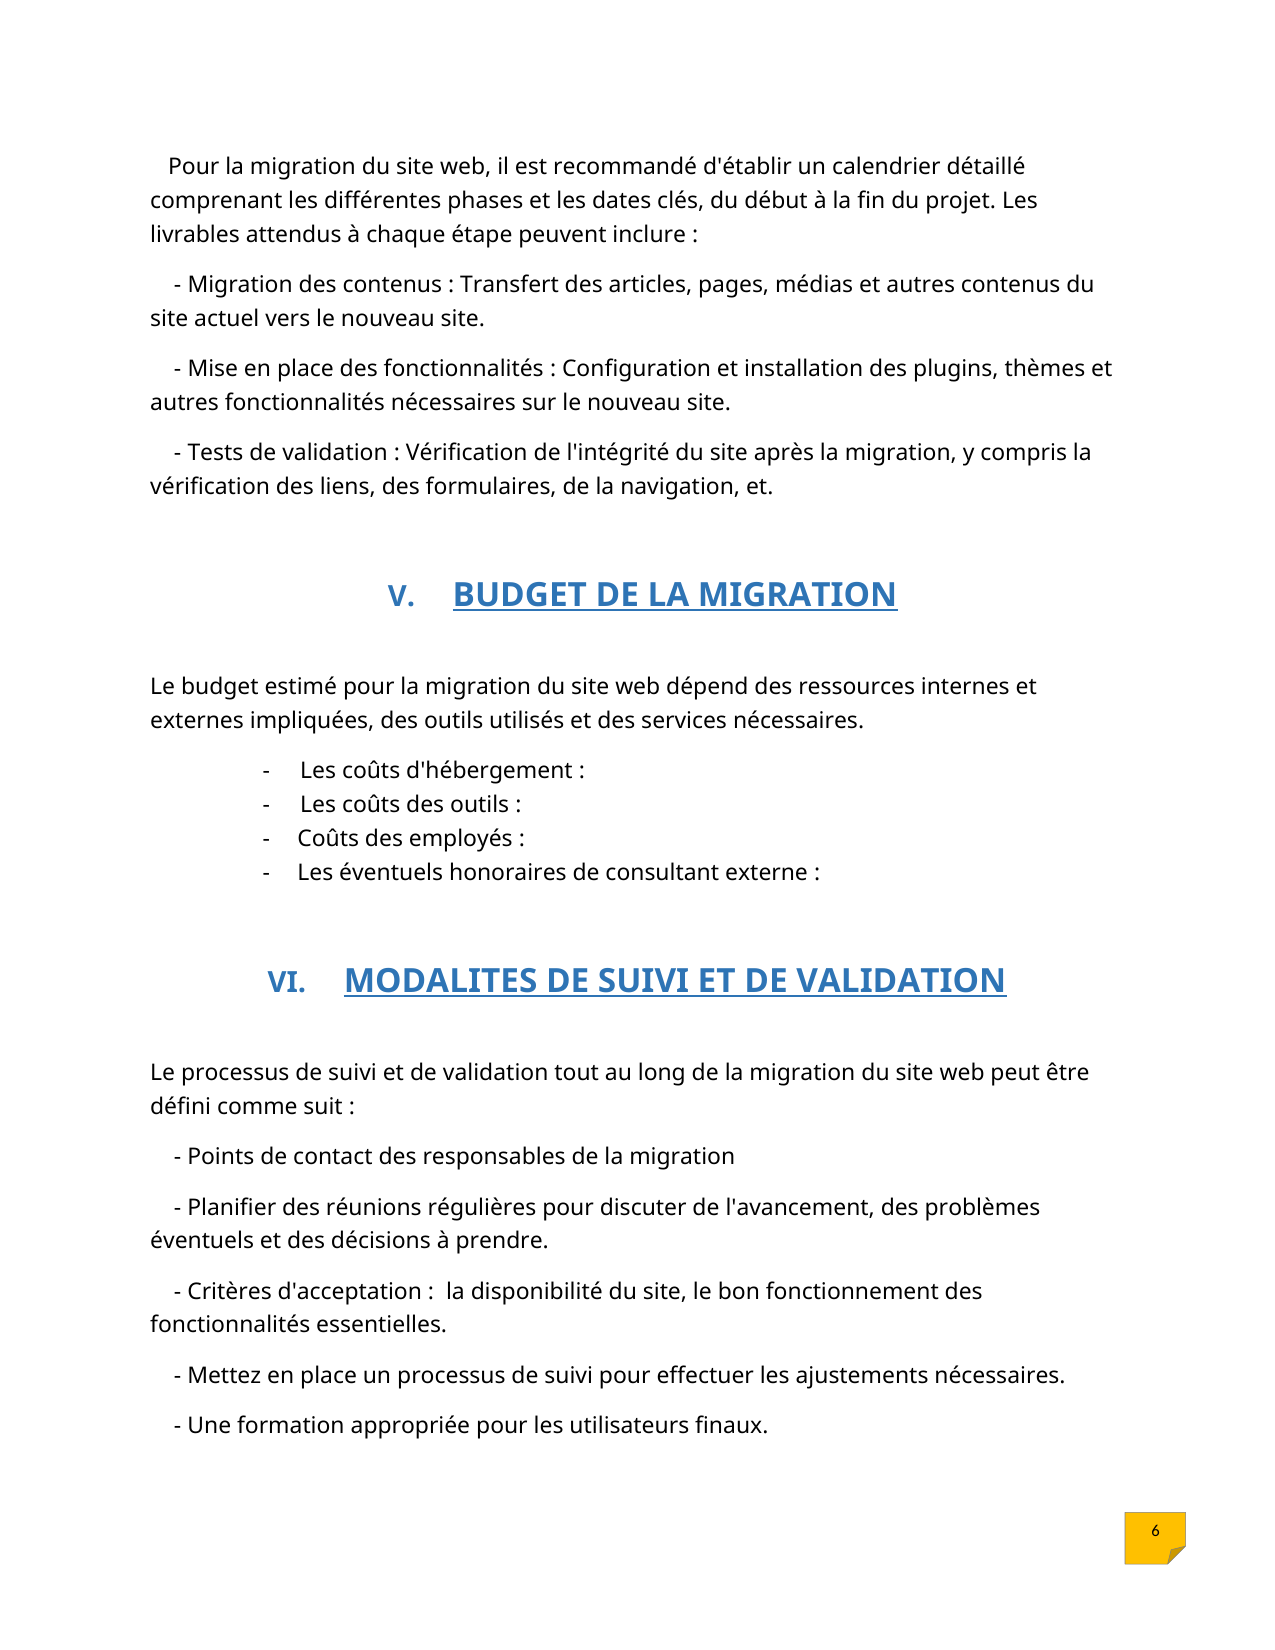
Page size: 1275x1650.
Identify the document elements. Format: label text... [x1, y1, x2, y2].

text Le budget estimé pour la migration du site web dépend des ressources internes et externes impliquées, des outils utilisés et des services nécessaires. [150, 670, 1125, 735]
list Coûts des employés : [262, 822, 1125, 853]
list BUDGET DE LA MIGRATION [187, 571, 1125, 616]
list MODALITES DE SUIVI ET DE VALIDATION [187, 956, 1125, 1002]
text - Planifier des réunions régulières pour discuter de l'avancement, des problèmes éventuels et des décisions à prendre. [150, 1190, 1125, 1255]
text - Points de contact des responsables de la migration [150, 1140, 1125, 1171]
list Les coûts des outils : [262, 788, 1125, 819]
text Pour la migration du site web, il est recommandé d'établir un calendrier détaillé comprenant les différentes phases et les dates clés, du début à la fin du projet. Les livrables attendus à chaque étape peuvent inclure : [150, 150, 1125, 249]
text - Une formation appropriée pour les utilisateurs finaux. [150, 1409, 1125, 1440]
text - Critères d'acceptation : la disponibilité du site, le bon fonctionnement des fonctionnalités essentielles. [150, 1274, 1125, 1339]
text - Mettez en place un processus de suivi pour effectuer les ajustements nécessaires. [150, 1359, 1125, 1390]
text - Tests de validation : Vérification de l'intégrité du site après la migration, y compris la vérification des liens, des formulaires, de la navigation, et. [150, 436, 1125, 501]
text - Mise en place des fonctionnalités : Configuration et installation des plugins, thèmes et autres fonctionnalités nécessaires sur le nouveau site. [150, 352, 1125, 417]
list Les coûts d'hébergement : [262, 754, 1125, 786]
list Les éventuels honoraires de consultant externe : [262, 856, 1125, 887]
text Le processus de suivi et de validation tout au long de la migration du site web peut être défini comme suit : [150, 1056, 1125, 1121]
text - Migration des contenus : Transfert des articles, pages, médias et autres contenus du site actuel vers le nouveau site. [150, 268, 1125, 333]
